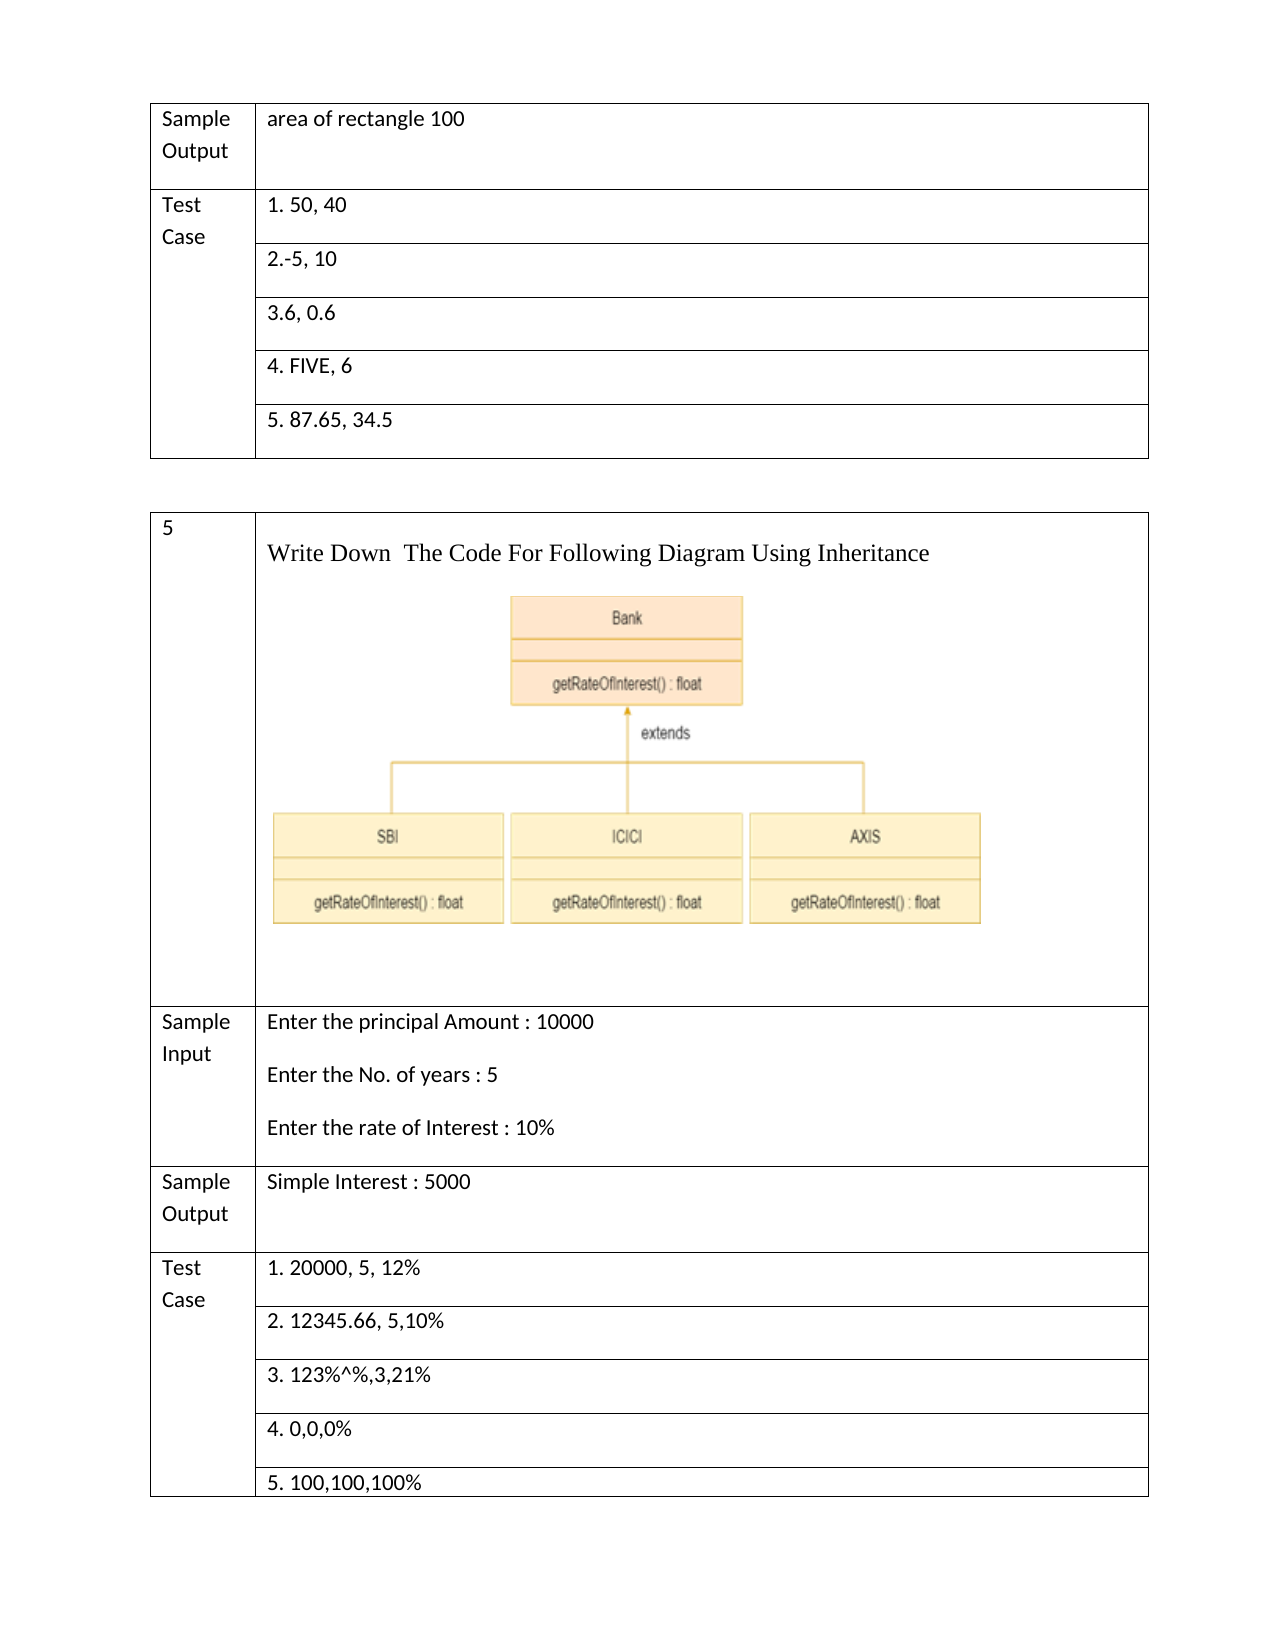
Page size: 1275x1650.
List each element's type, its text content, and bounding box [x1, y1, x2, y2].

table_cell Sample Input [151, 1007, 255, 1166]
table_cell Sample Output [151, 1167, 255, 1252]
table_cell 5. 87.65, 34.5 [256, 405, 1148, 458]
table_cell 2. 12345.66, 5,10% [256, 1307, 1148, 1359]
table_cell 1. 50, 40 [256, 190, 1148, 243]
table_cell Enter the principal Amount : 10000 Enter the No. of years : 5 Enter the rate of Interest : 10% [256, 1007, 1148, 1166]
table_cell Sample Output [151, 104, 255, 189]
table_cell 4. FIVE, 6 [256, 351, 1148, 404]
table_cell Test Case [151, 190, 255, 458]
table_cell 1. 20000, 5, 12% [256, 1253, 1148, 1306]
table_header Write Down The Code For Following Diagram Using Inheritance [256, 513, 1148, 1006]
table_cell 5. 100,100,100% [256, 1468, 1148, 1496]
picture [273, 596, 981, 924]
table_cell area of rectangle 100 [256, 104, 1148, 189]
table_cell 4. 0,0,0% [256, 1414, 1148, 1467]
table_header 5 [151, 513, 255, 1006]
table_cell 3. 123%^%,3,21% [256, 1360, 1148, 1413]
table_cell Test Case [151, 1253, 255, 1496]
table_cell 2.-5, 10 [256, 244, 1148, 297]
table_cell 3.6, 0.6 [256, 298, 1148, 350]
table_cell Simple Interest : 5000 [256, 1167, 1148, 1252]
